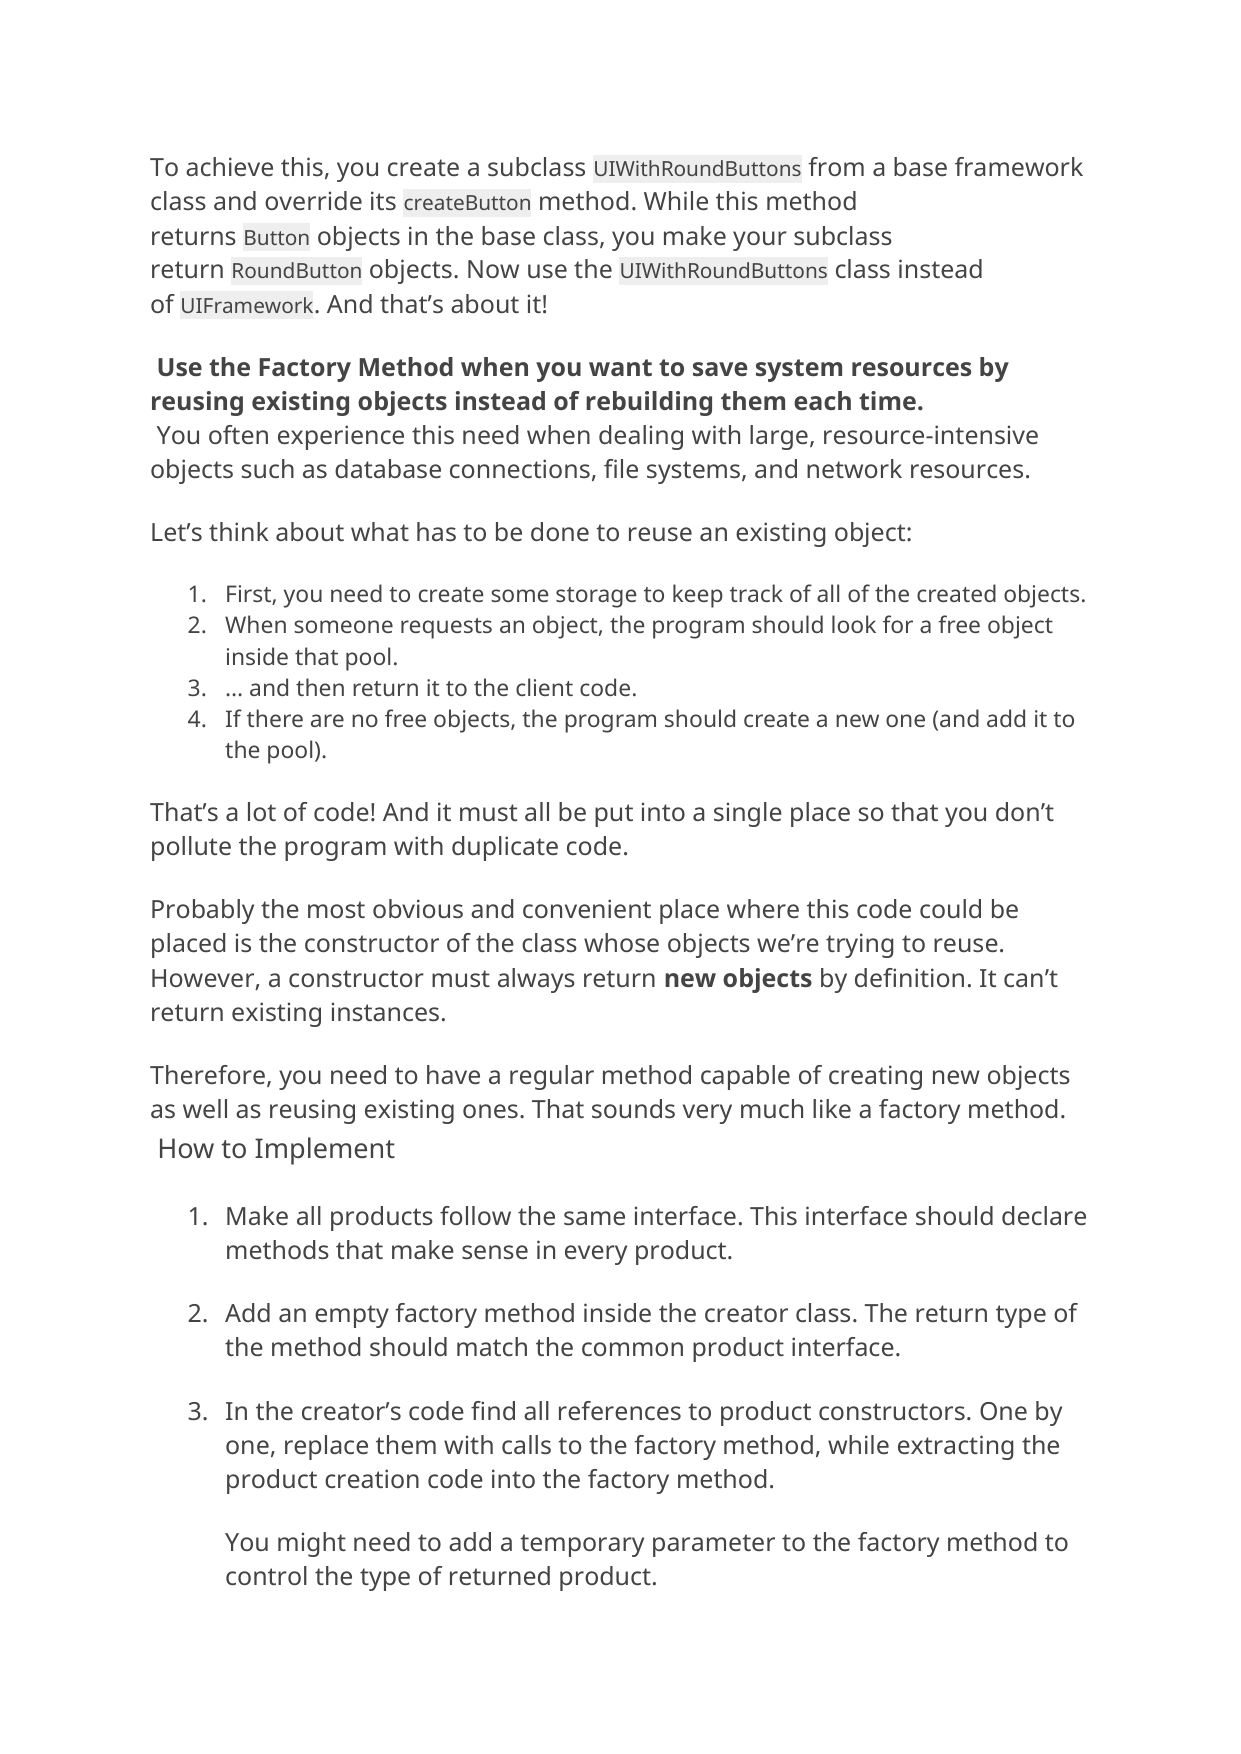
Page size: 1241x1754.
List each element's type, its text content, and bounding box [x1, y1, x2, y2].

list First, you need to create some storage to keep track of all of the created objects. [187, 578, 1090, 609]
text Therefore, you need to have a regular method capable of creating new objects as well as reusing existing ones. That sounds very much like a factory method. [150, 1057, 1090, 1126]
list Make all products follow the same interface. This interface should declare methods that make sense in every product. [187, 1199, 1090, 1267]
list Add an empty factory method inside the creator class. The return type of the method should match the common product interface. [187, 1296, 1090, 1364]
list If there are no free objects, the program should create a new one (and add it to the pool). [187, 703, 1090, 766]
text Let’s think about what has to be done to reuse an existing object: [150, 515, 1090, 549]
list … and then return it to the client code. [187, 672, 1090, 703]
text To achieve this, you create a subclass UIWithRoundButtons from a base framework class and override its createButton method. While this method returns Button objects in the base class, you make your subclass return RoundButton objects. Now use the UIWithRoundButtons class instead of UIFramework. And that’s about it! [150, 150, 1090, 320]
list In the creator’s code find all references to product constructors. One by one, replace them with calls to the factory method, while extracting the product creation code into the factory method. [187, 1393, 1090, 1496]
text That’s a lot of code! And it must all be put into a single place so that you don’t pollute the program with duplicate code. [150, 795, 1090, 863]
text You might need to add a temporary parameter to the factory method to control the type of returned product. [225, 1525, 1090, 1593]
text Use the Factory Method when you want to save system resources by reusing existing objects instead of rebuilding them each time. [150, 349, 1090, 418]
text Probably the most obvious and convenient place where this code could be placed is the constructor of the class whose objects we’re trying to reuse. However, a constructor must always return new objects by definition. It can’t return existing instances. [150, 892, 1090, 1028]
text You often experience this need when dealing with large, resource-intensive objects such as database connections, file systems, and network resources. [150, 418, 1090, 486]
subtitle How to Implement [150, 1130, 1090, 1167]
list When someone requests an object, the program should look for a free object inside that pool. [187, 609, 1090, 672]
